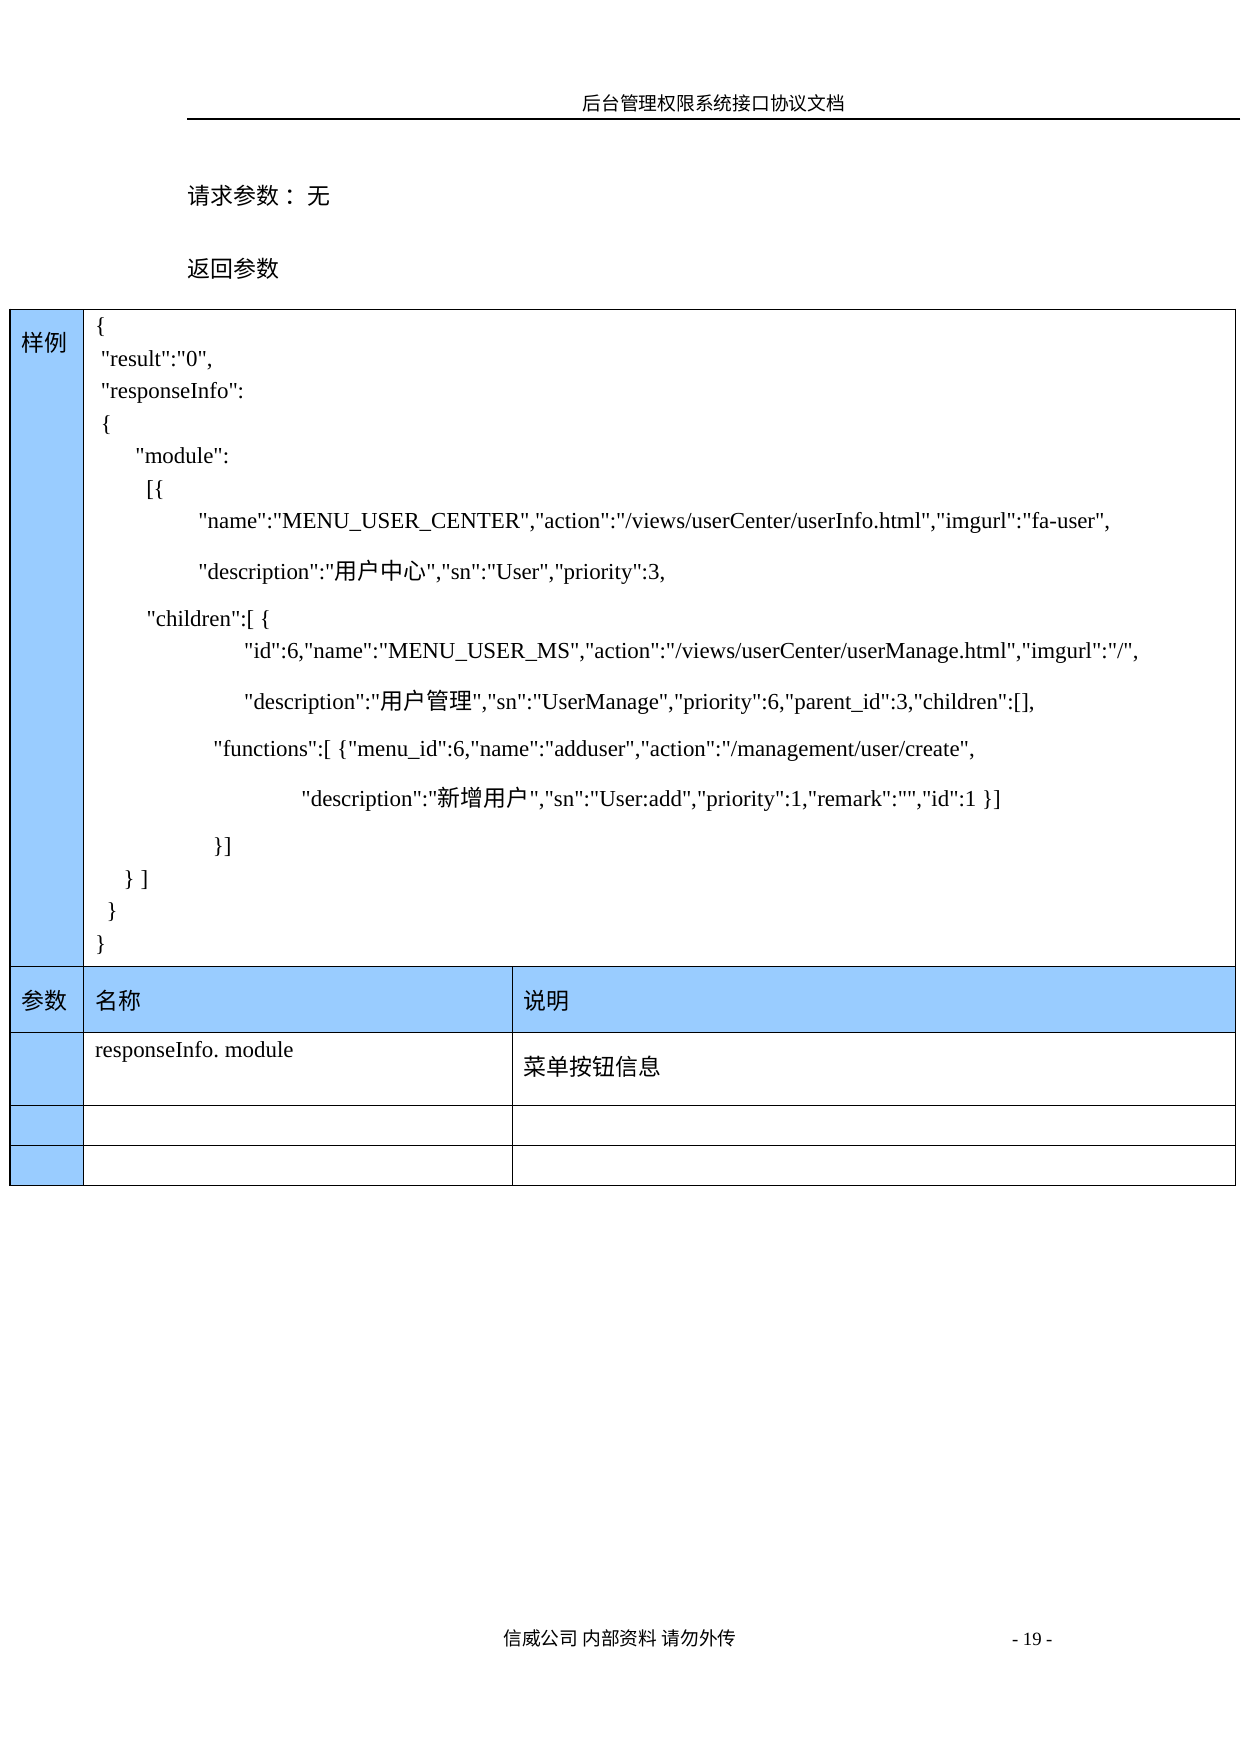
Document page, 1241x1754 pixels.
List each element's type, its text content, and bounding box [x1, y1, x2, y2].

table_cell [84, 1146, 512, 1185]
table_cell [513, 1146, 1235, 1185]
table_cell [11, 1106, 83, 1145]
text 请求参数 ：无 [187, 162, 1240, 227]
table_cell [11, 1146, 83, 1185]
table_cell 参数 [11, 967, 83, 1032]
table_cell 菜单按钮信息 [513, 1033, 1235, 1105]
table_cell [513, 1106, 1235, 1145]
table_cell [84, 1106, 512, 1145]
table_cell [11, 1033, 83, 1105]
table_cell 说明 [513, 967, 1235, 1032]
table_header 样例 [11, 310, 83, 966]
table_header { "result":"0", "responseInfo": { "module": [{ "name":"MENU_USER_CENTER","action":"/views/userCenter/userInfo.html","imgurl":"fa-user", "description":"用户中心","sn":"User","priority":3, "children":[ { "id":6,"name":"MENU_USER_MS","action":"/views/userCenter/userManage.html","imgurl":"/", "description":"用户管理","sn":"UserManage","priority":6,"parent_id":3,"children":[], "functions":[ {"menu_id":6,"name":"adduser","action":"/management/user/create", "description":"新增用户","sn":"User:add","priority":1,"remark":"","id":1 }] }] } ] } } [84, 310, 1235, 966]
table_cell responseInfo. module [84, 1033, 512, 1105]
text 返回参数 [187, 235, 1240, 300]
table_cell 名称 [84, 967, 512, 1032]
